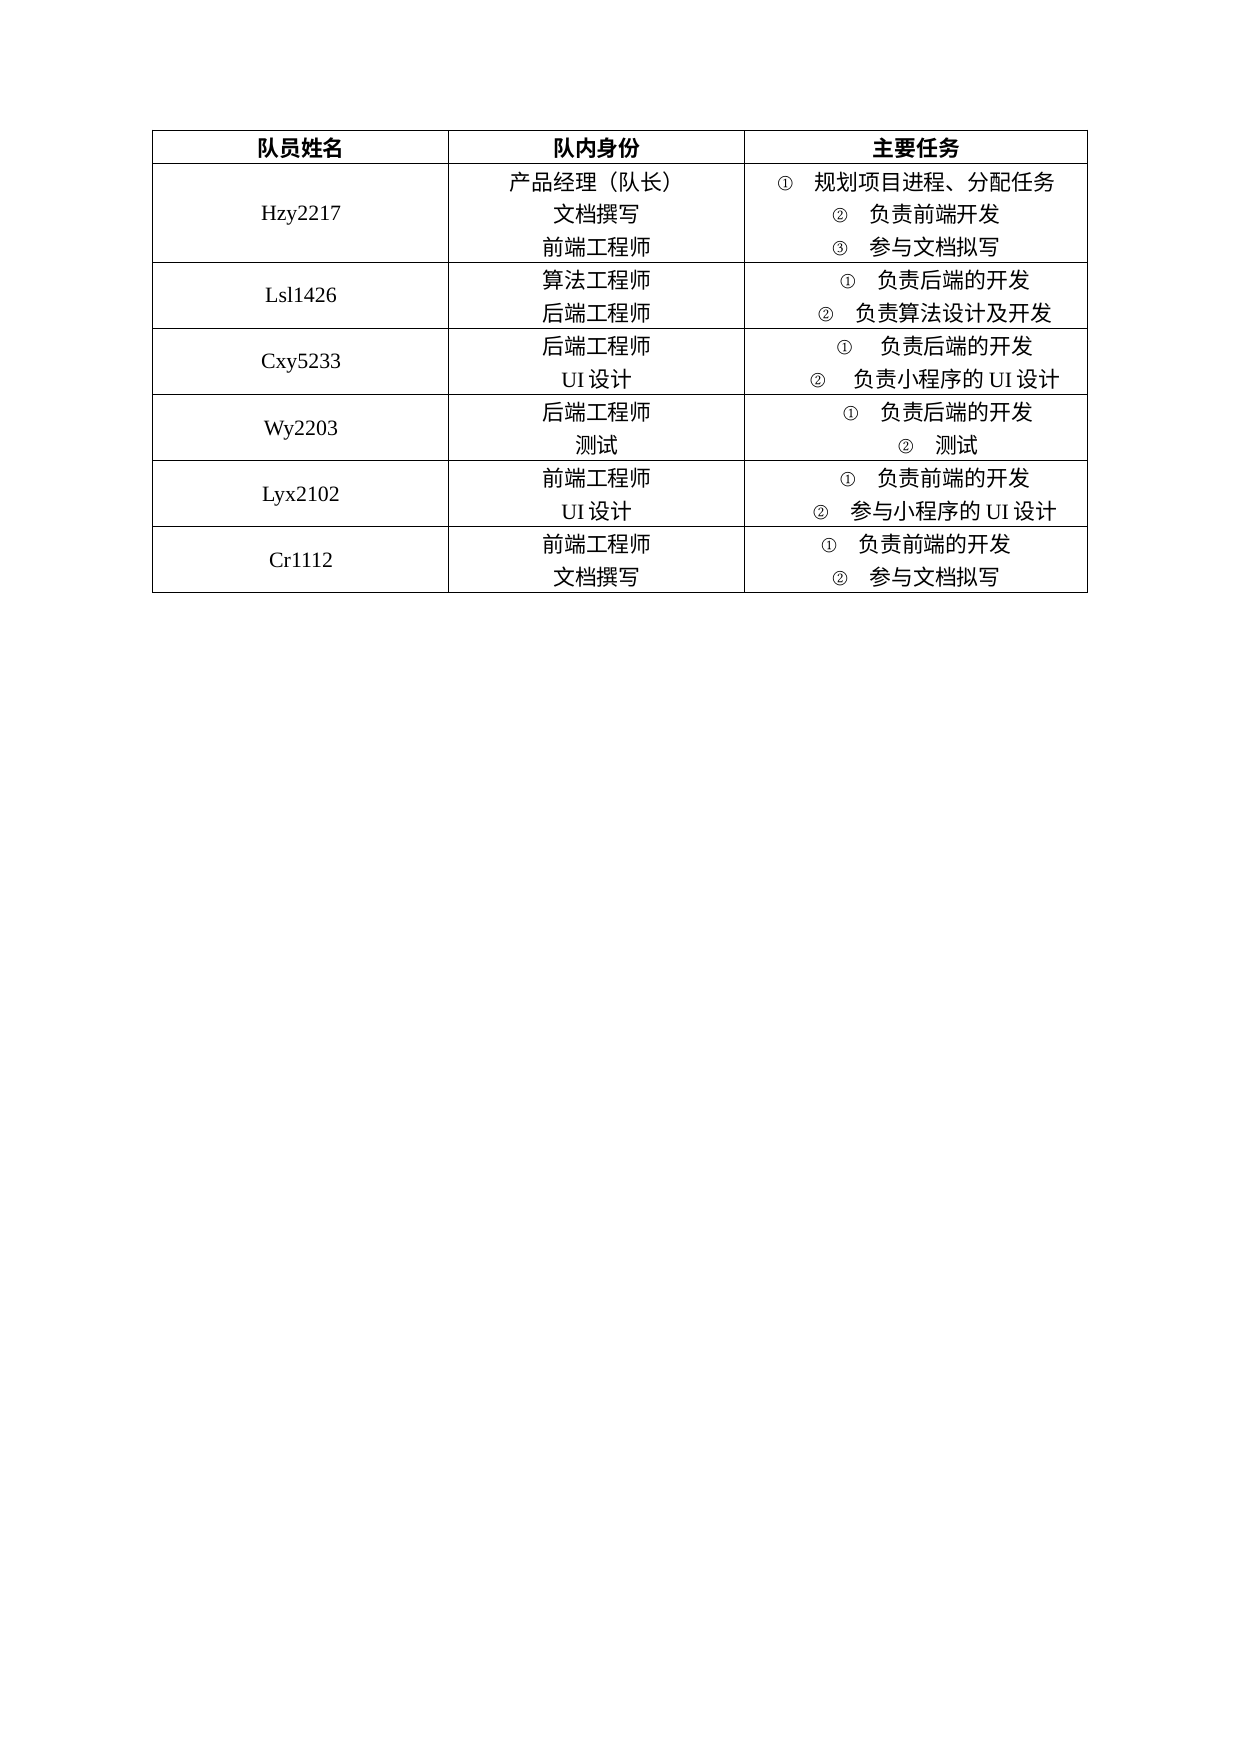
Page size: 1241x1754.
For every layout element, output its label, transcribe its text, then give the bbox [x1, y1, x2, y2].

table_cell 负责前端的开发 参与小程序的UI设计 [745, 461, 1087, 526]
table_cell 前端工程师 UI设计 [449, 461, 744, 526]
table_cell 负责前端的开发 参与文档拟写 [745, 527, 1087, 592]
table_cell 算法工程师 后端工程师 [449, 263, 744, 328]
table_cell 产品经理（队长） 文档撰写 前端工程师 [449, 164, 744, 262]
table_cell Lyx2102 [153, 461, 448, 526]
table_cell Hzy2217 [153, 164, 448, 262]
table_cell Cr1112 [153, 527, 448, 592]
table_cell 规划项目进程、分配任务 负责前端开发 参与文档拟写 [745, 164, 1087, 262]
table_cell Cxy5233 [153, 329, 448, 394]
table_header 队内身份 [449, 131, 744, 163]
table_cell Lsl1426 [153, 263, 448, 328]
table_cell 负责后端的开发 负责算法设计及开发 [745, 263, 1087, 328]
table_cell 前端工程师 文档撰写 [449, 527, 744, 592]
table_header 主要任务 [745, 131, 1087, 163]
table_cell 后端工程师 测试 [449, 395, 744, 460]
table_header 队员姓名 [153, 131, 448, 163]
table_cell 后端工程师 UI设计 [449, 329, 744, 394]
table_cell 负责后端的开发 负责小程序的UI设计 [745, 329, 1087, 394]
table_cell 负责后端的开发 测试 [745, 395, 1087, 460]
table_cell Wy2203 [153, 395, 448, 460]
